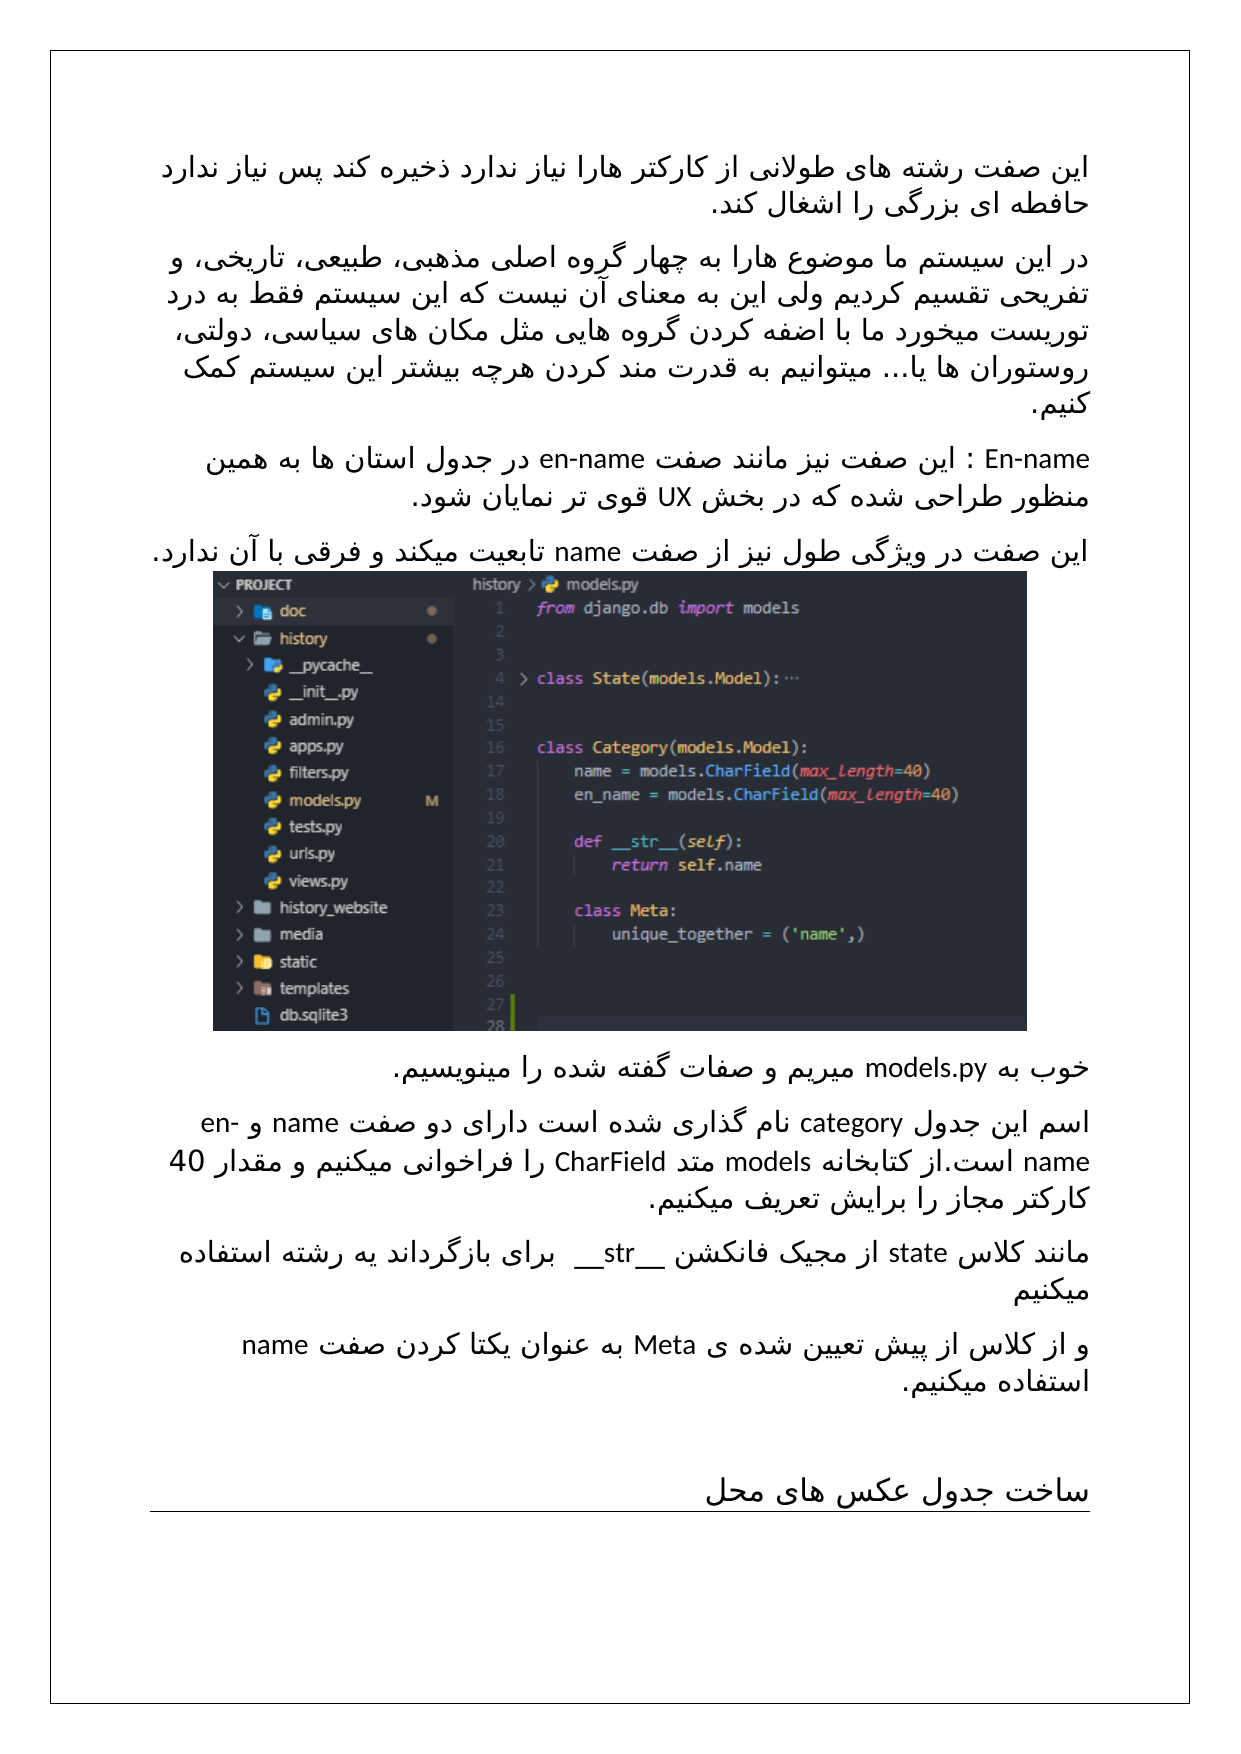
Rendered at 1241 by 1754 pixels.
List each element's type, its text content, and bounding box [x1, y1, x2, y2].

text اسم این جدول category نام گذاری شده است دارای دو صفت name و en-name است.از کتابخانه models متد CharField را فراخوانی میکنیم و مقدار 40 کارکتر مجاز را برایش تعریف میکنیم. [150, 1104, 1090, 1215]
text در این سیستم ما موضوع هارا به چهار گروه اصلی مذهبی، طبیعی، تاریخی، و تفریحی تقسیم کردیم ولی این به معنای آن نیست که این سیستم فقط به درد توریست میخورد ما با اضفه کردن گروه هایی مثل مکان های سیاسی، دولتی، روستوران ها یا... میتوانیم به قدرت مند کردن هرچه بیشتر این سیستم کمک کنیم. [150, 240, 1090, 421]
text خوب به models.py میریم و صفات گفته شده را مینویسیم. [150, 1049, 1090, 1085]
picture [213, 571, 1027, 1031]
text این صفت رشته های طولانی از کارکتر هارا نیاز ندارد ذخیره کند پس نیاز ندارد حافطه ای بزرگی را اشغال کند. [150, 150, 1090, 221]
text ساخت جدول عکس های محل [150, 1473, 1090, 1511]
text و از کلاس از پیش تعیین شده ی Meta به عنوان یکتا کردن صفت name استفاده میکنیم. [150, 1326, 1090, 1398]
text مانند کلاس state از مجیک فانکشن __str__ برای بازگرداند یه رشته استفاده میکنیم [150, 1234, 1090, 1307]
text En-name : این صفت نیز مانند صفت en-name در جدول استان ها به همین منظور طراحی شده که در بخش UX قوی تر نمایان شود. [150, 440, 1090, 514]
